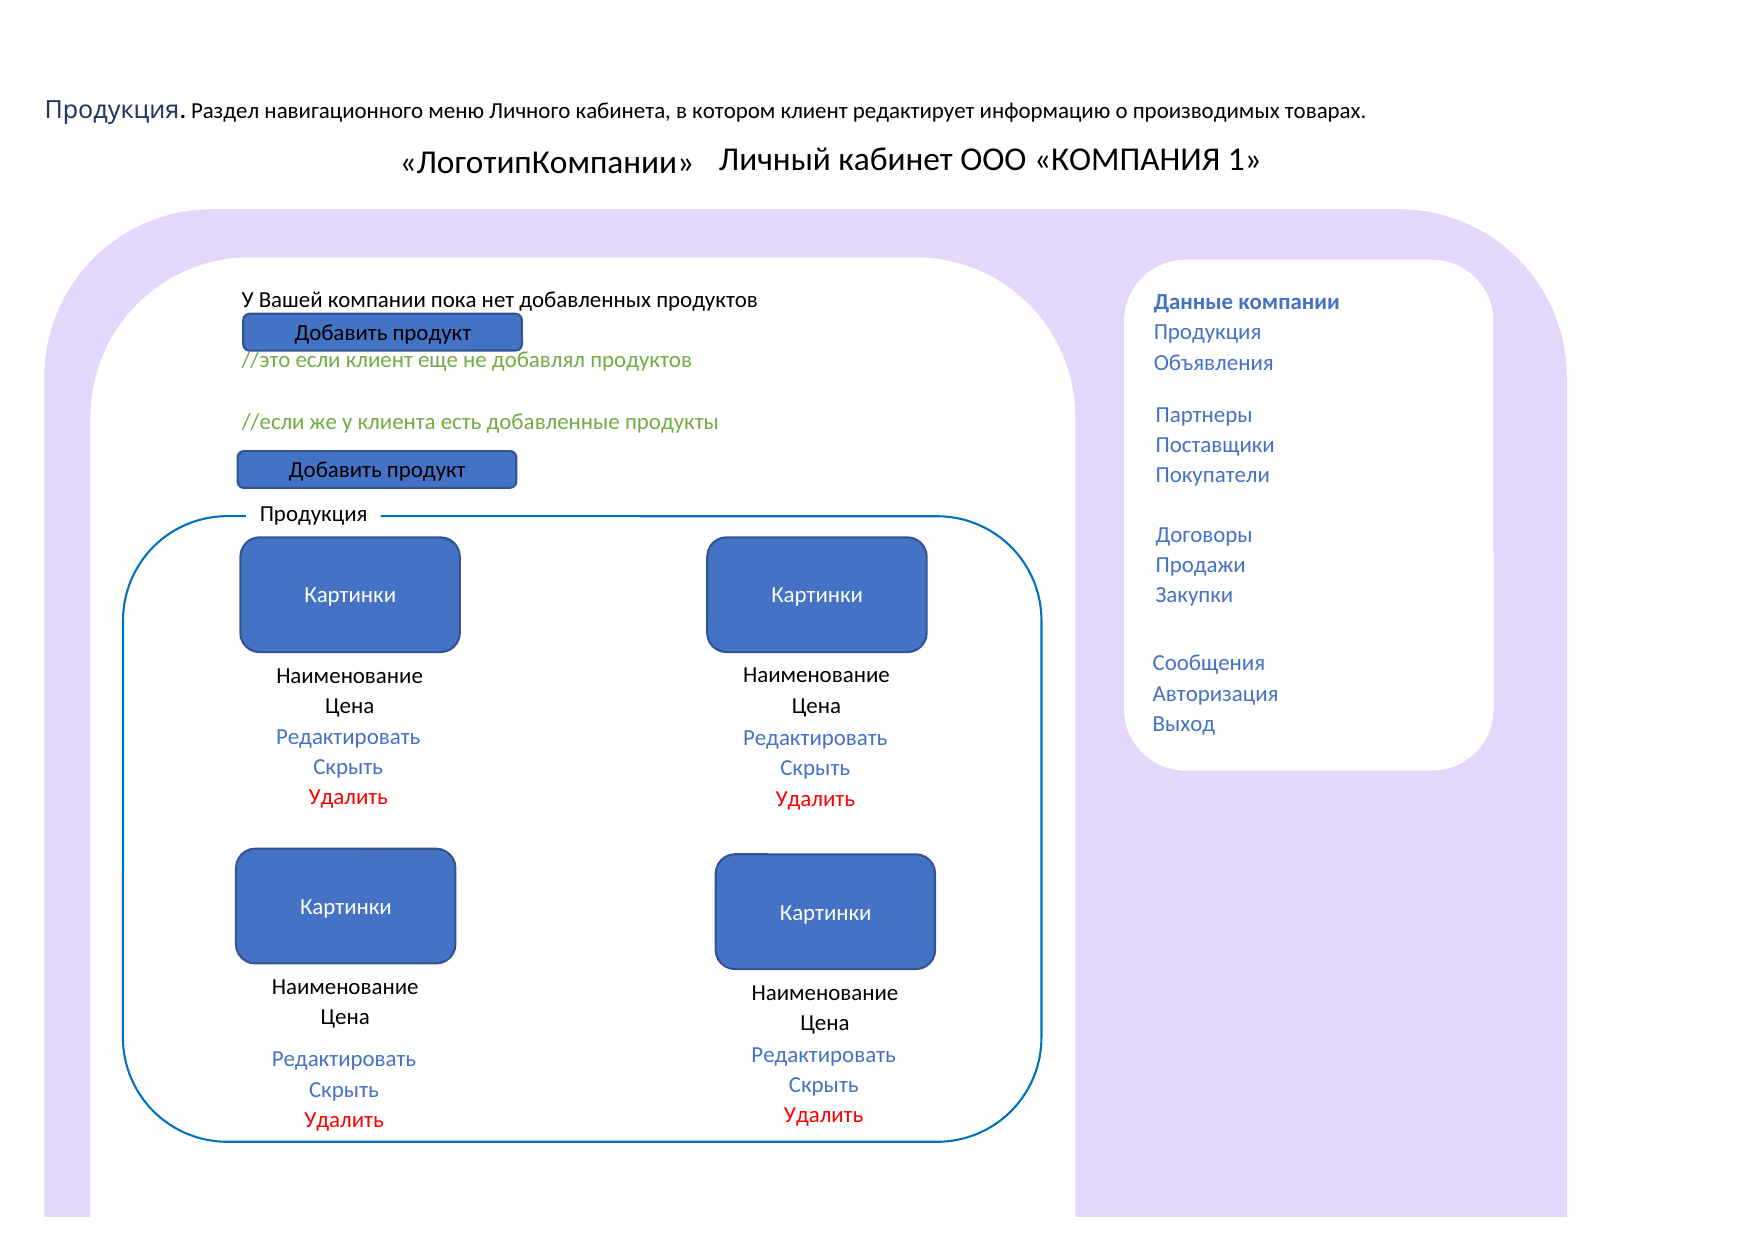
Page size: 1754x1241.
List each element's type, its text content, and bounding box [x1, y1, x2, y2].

text Продукция. Раздел навигационного меню Личного кабинета, в котором клиент редактирует информацию о производимых товарах. [44, 91, 1698, 125]
